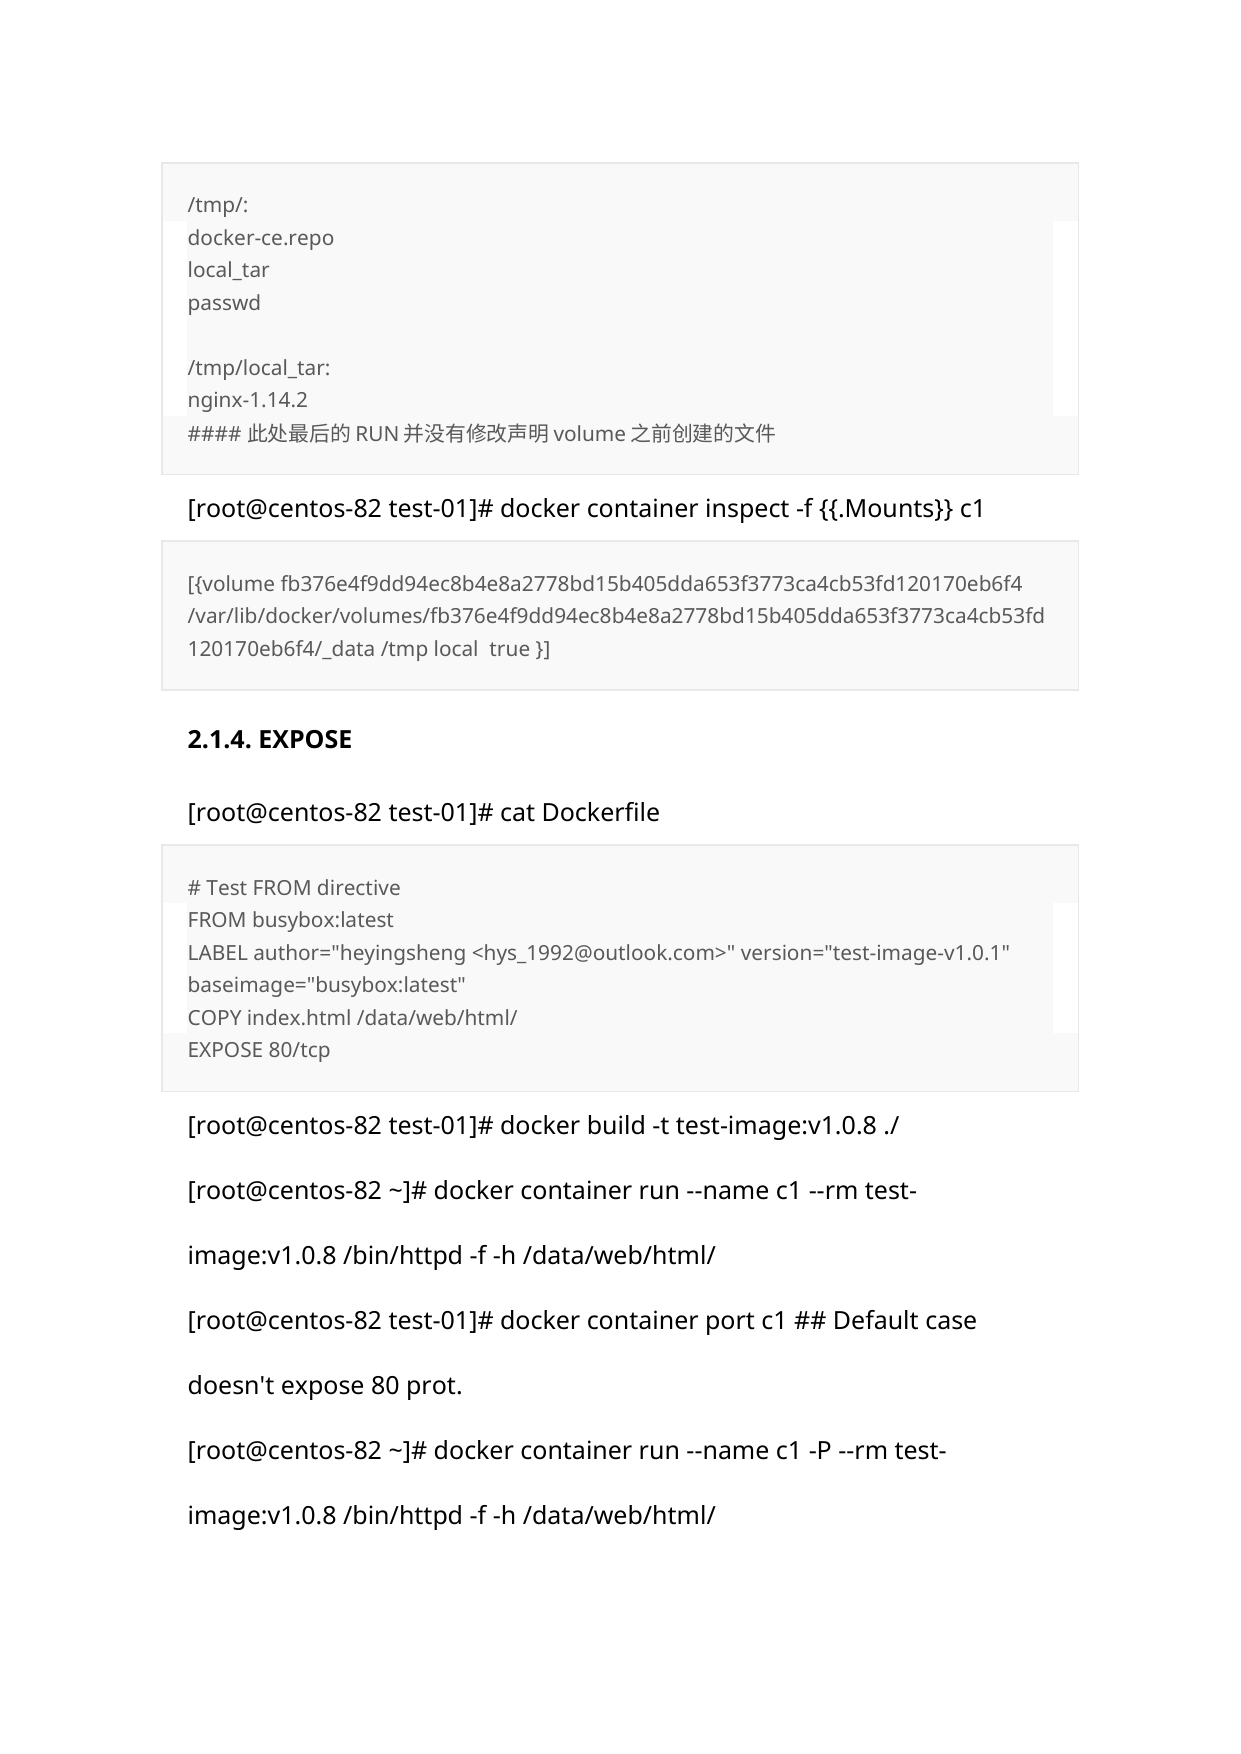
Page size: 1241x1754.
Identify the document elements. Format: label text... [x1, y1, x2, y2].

text EXPOSE 80/tcp [163, 1007, 1078, 1091]
text local_tar [187, 253, 1053, 286]
text [root@centos-82 test-01]# docker build -t test-image:v1.0.8 ./ [187, 1092, 1053, 1157]
text [root@centos-82 ~]# docker container run --name c1 --rm test-image:v1.0.8 /bin/httpd -f -h /data/web/html/ [187, 1157, 1053, 1287]
text /tmp/: [163, 164, 1078, 221]
text [root@centos-82 test-01]# docker container port c1 ## Default case doesn't expose 80 prot. [187, 1287, 1053, 1417]
text [root@centos-82 ~]# docker container run --name c1 -P --rm test-image:v1.0.8 /bin/httpd -f -h /data/web/html/ [187, 1417, 1053, 1547]
text FROM busybox:latest [187, 903, 1053, 936]
text docker-ce.repo [187, 221, 1053, 253]
text passwd [187, 286, 1053, 318]
text LABEL author="heyingsheng <hys_1992@outlook.com>" version="test-image-v1.0.1" baseimage="busybox:latest" [187, 936, 1053, 1001]
text #### 此处最后的RUN并没有修改声明volume之前创建的文件 [163, 389, 1078, 474]
text [root@centos-82 test-01]# cat Dockerfile [187, 779, 1053, 844]
text [{volume fb376e4f9dd94ec8b4e8a2778bd15b405dda653f3773ca4cb53fd120170eb6f4 /var/lib/docker/volumes/fb376e4f9dd94ec8b4e8a2778bd15b405dda653f3773ca4cb53fd120170eb6f4/_data /tmp local true }] [163, 542, 1078, 689]
subtitle 2.1.4. EXPOSE [187, 706, 1053, 771]
text /tmp/local_tar: [187, 351, 1053, 383]
text [root@centos-82 test-01]# docker container inspect -f {{.Mounts}} c1 [187, 475, 1053, 540]
text # Test FROM directive [163, 846, 1078, 903]
